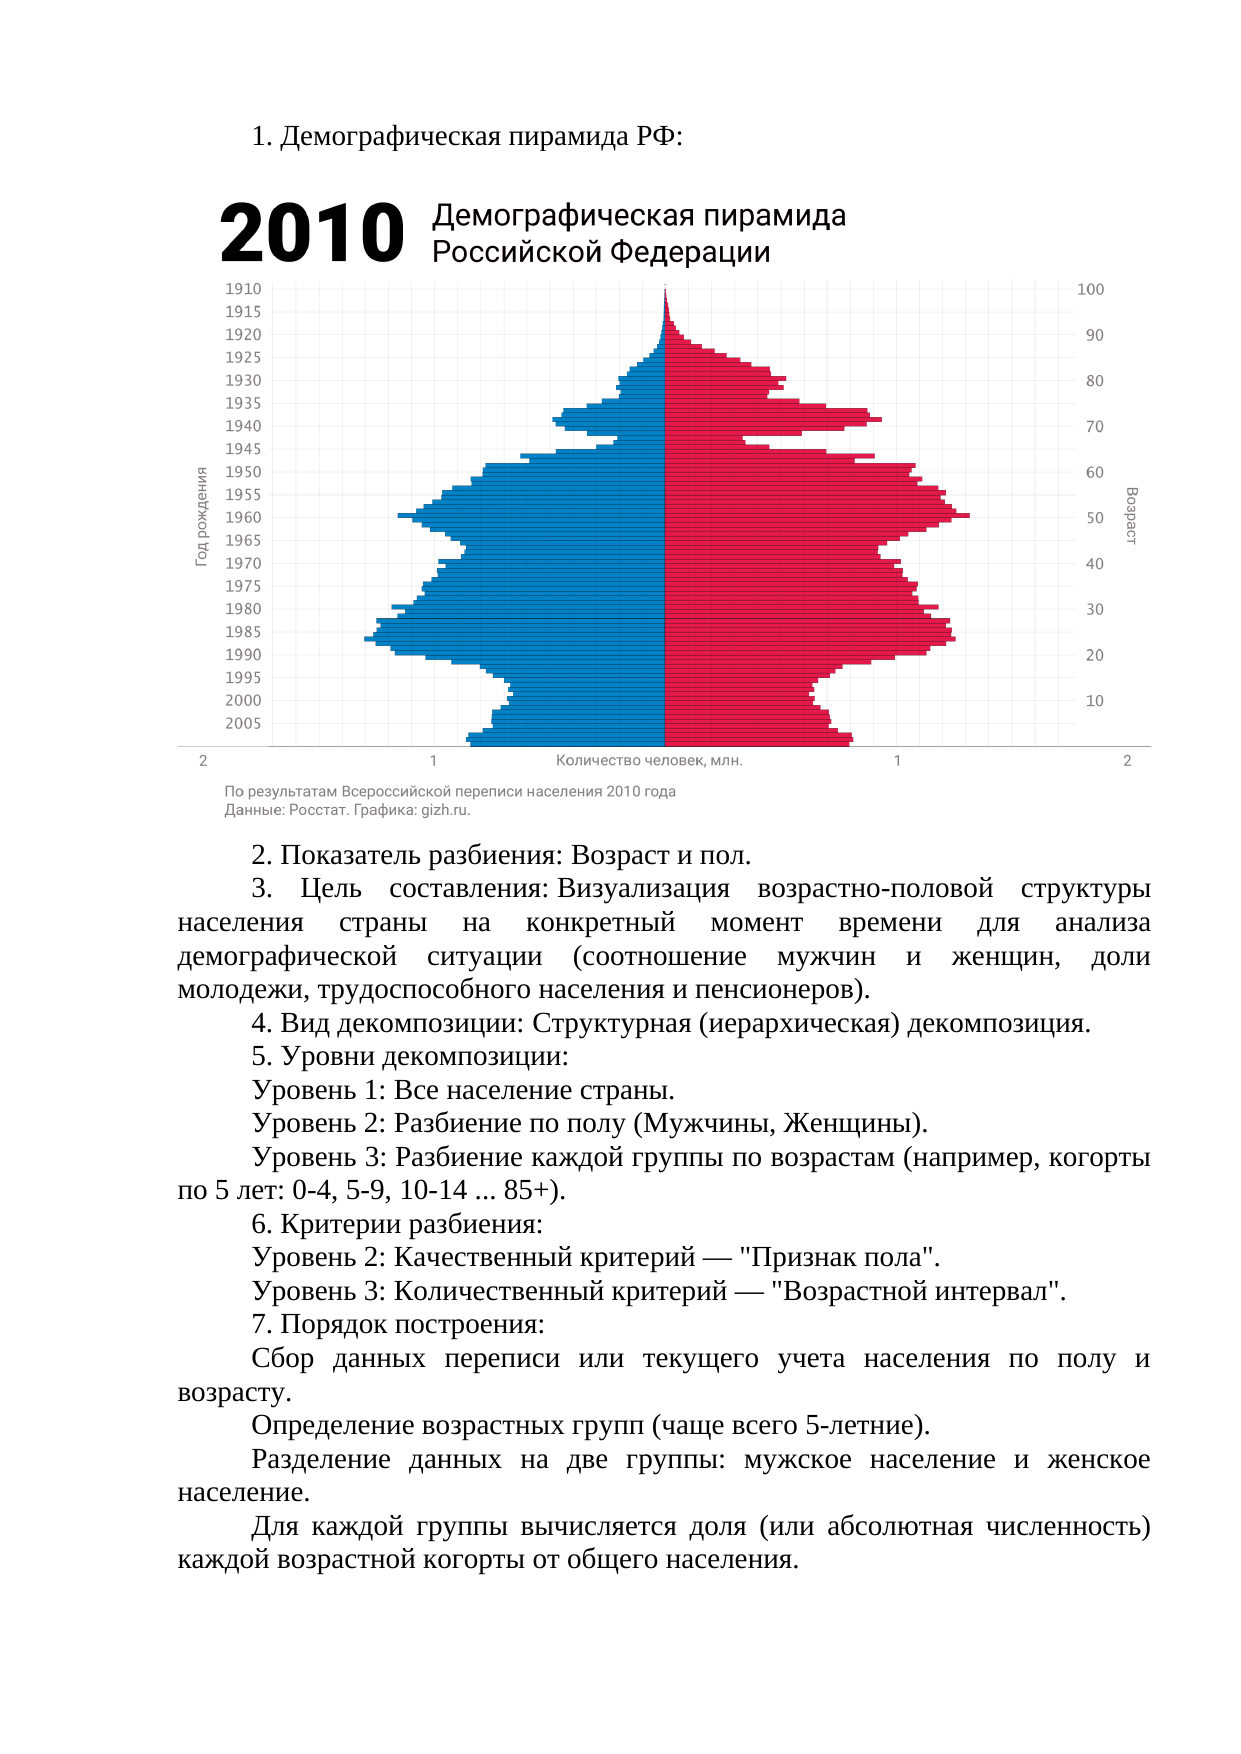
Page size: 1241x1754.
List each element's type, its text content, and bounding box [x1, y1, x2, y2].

text Для каждой группы вычисляется доля (или абсолютная численность) каждой возрастной когорты от общего населения. [177, 1508, 1152, 1575]
text 6. Критерии разбиения: [177, 1206, 1152, 1239]
text Уровень 3: Количественный критерий — "Возрастной интервал". [177, 1273, 1152, 1307]
text Разделение данных на две группы: мужское население и женское население. [177, 1441, 1152, 1508]
text 1. Демографическая пирамида РФ: [177, 118, 1152, 151]
text Уровень 3: Разбиение каждой группы по возрастам (например, когорты по 5 лет: 0-4, 5-9, 10-14 ... 85+). [177, 1139, 1152, 1206]
picture [177, 151, 1152, 837]
text Уровень 2: Разбиение по полу (Мужчины, Женщины). [177, 1105, 1152, 1139]
text 4. Вид декомпозиции: Структурная (иерархическая) декомпозиция. [177, 1005, 1152, 1038]
text Определение возрастных групп (чаще всего 5-летние). [177, 1407, 1152, 1441]
text Сбор данных переписи или текущего учета населения по полу и возрасту. [177, 1340, 1152, 1407]
text 5. Уровни декомпозиции: [177, 1038, 1152, 1072]
text Уровень 2: Качественный критерий — "Признак пола". [177, 1239, 1152, 1273]
text Уровень 1: Все население страны. [177, 1072, 1152, 1105]
text 3. Цель составления: Визуализация возрастно-половой структуры населения страны на конкретный момент времени для анализа демографической ситуации (соотношение мужчин и женщин, доли молодежи, трудоспособного населения и пенсионеров). [177, 871, 1152, 1005]
text 2. Показатель разбиения: Возраст и пол. [177, 837, 1152, 871]
text 7. Порядок построения: [177, 1307, 1152, 1340]
